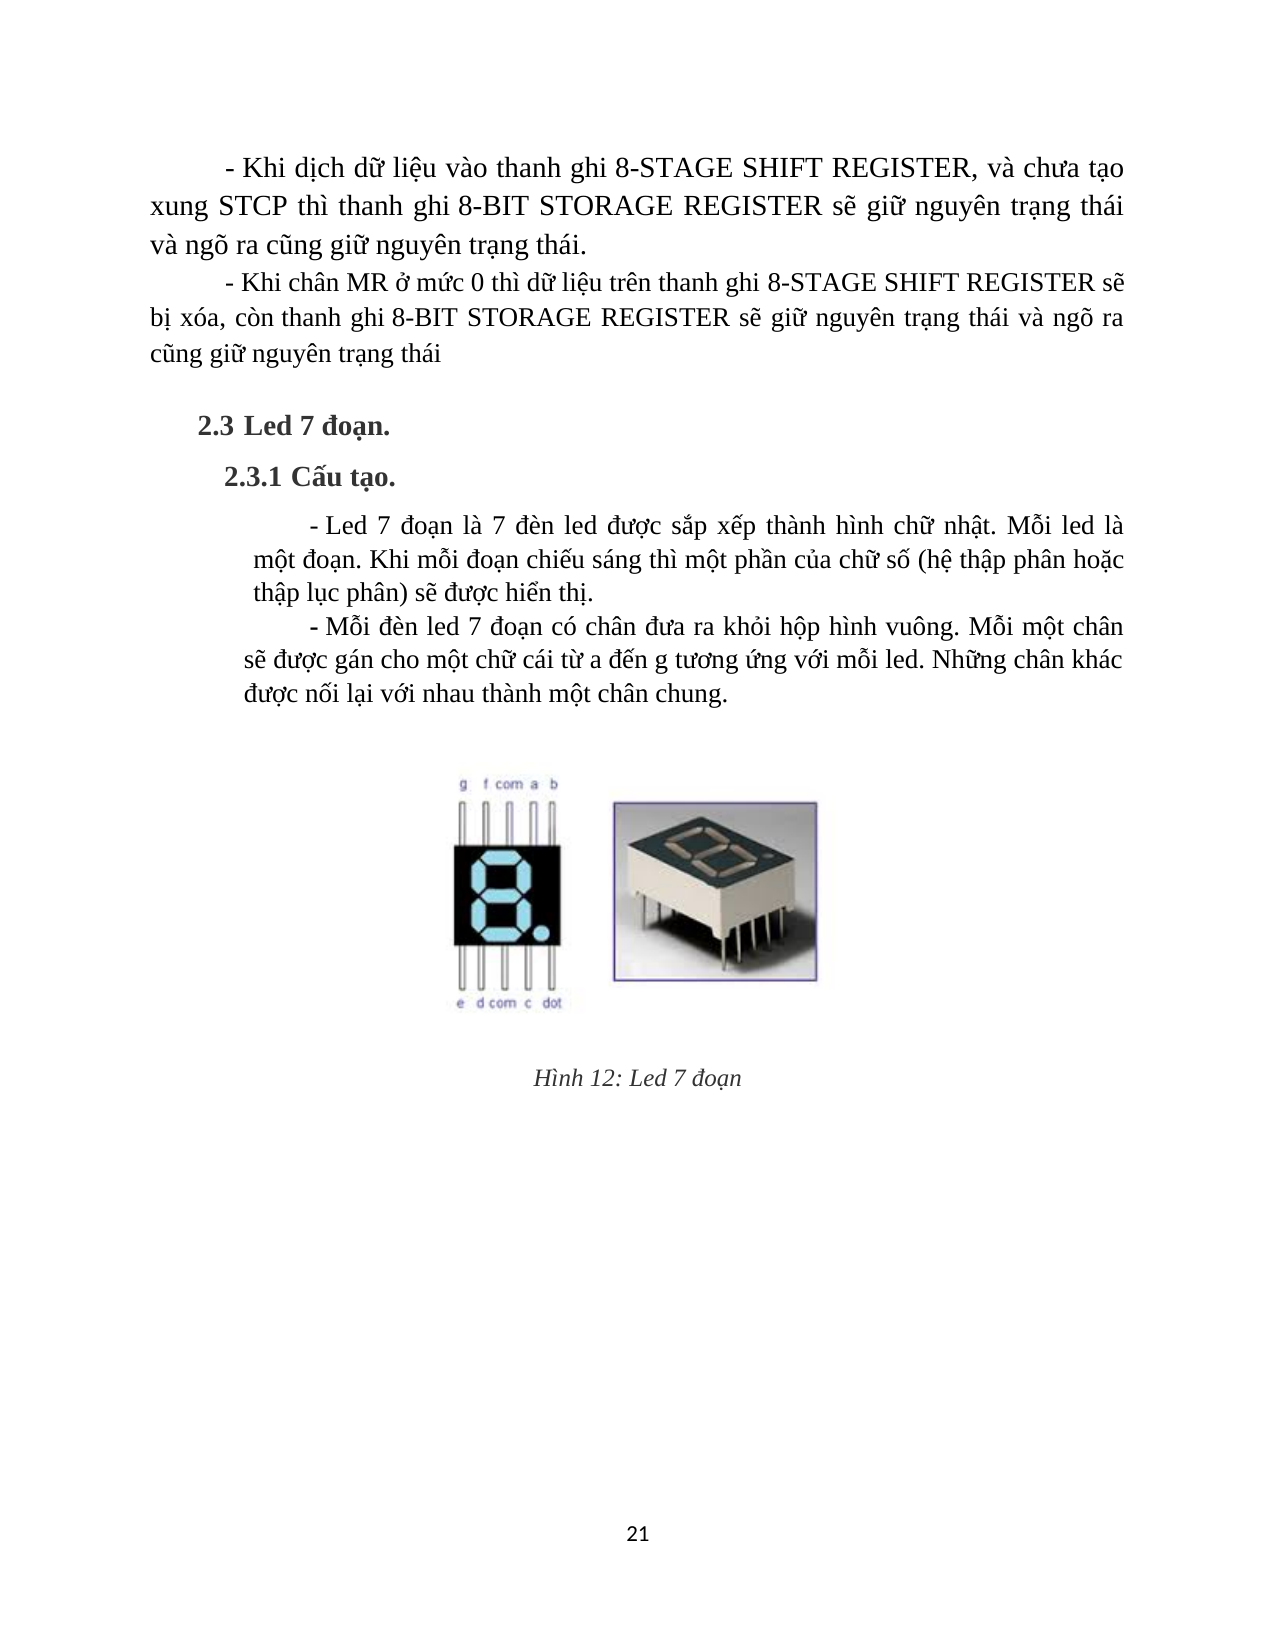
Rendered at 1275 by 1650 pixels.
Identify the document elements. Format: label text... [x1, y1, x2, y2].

list Cấu tạo. [253, 459, 1125, 492]
list Led 7 đoạn là 7 đèn led được sắp xếp thành hình chữ nhật. Mỗi led là một đoạn. Khi mỗi đoạn chiếu sáng thì một phần của chữ số (hệ thập phân hoặc thập lục phân) sẽ được hiển thị. [253, 509, 1125, 607]
list Khi dịch dữ liệu vào thanh ghi 8-STAGE SHIFT REGISTER, và chưa tạo xung STCP thì thanh ghi 8-BIT STORAGE REGISTER sẽ giữ nguyên trạng thái và ngõ ra cũng giữ nguyên trạng thái. [150, 150, 1125, 261]
list Led 7 đoạn. [216, 408, 1125, 442]
text Hình 12: Led 7 đoạn [150, 1063, 1125, 1091]
list Mỗi đèn led 7 đoạn có chân đưa ra khỏi hộp hình vuông. Mỗi một chân sẽ được gán cho một chữ cái từ a đến g tương ứng với mỗi led. Những chân khác được nối lại với nhau thành một chân chung. [244, 610, 1125, 708]
list Khi chân MR ở mức 0 thì dữ liệu trên thanh ghi 8-STAGE SHIFT REGISTER sẽ bị xóa, còn thanh ghi 8-BIT STORAGE REGISTER sẽ giữ nguyên trạng thái và ngõ ra cũng giữ nguyên trạng thái [150, 266, 1125, 368]
picture [409, 762, 866, 1032]
